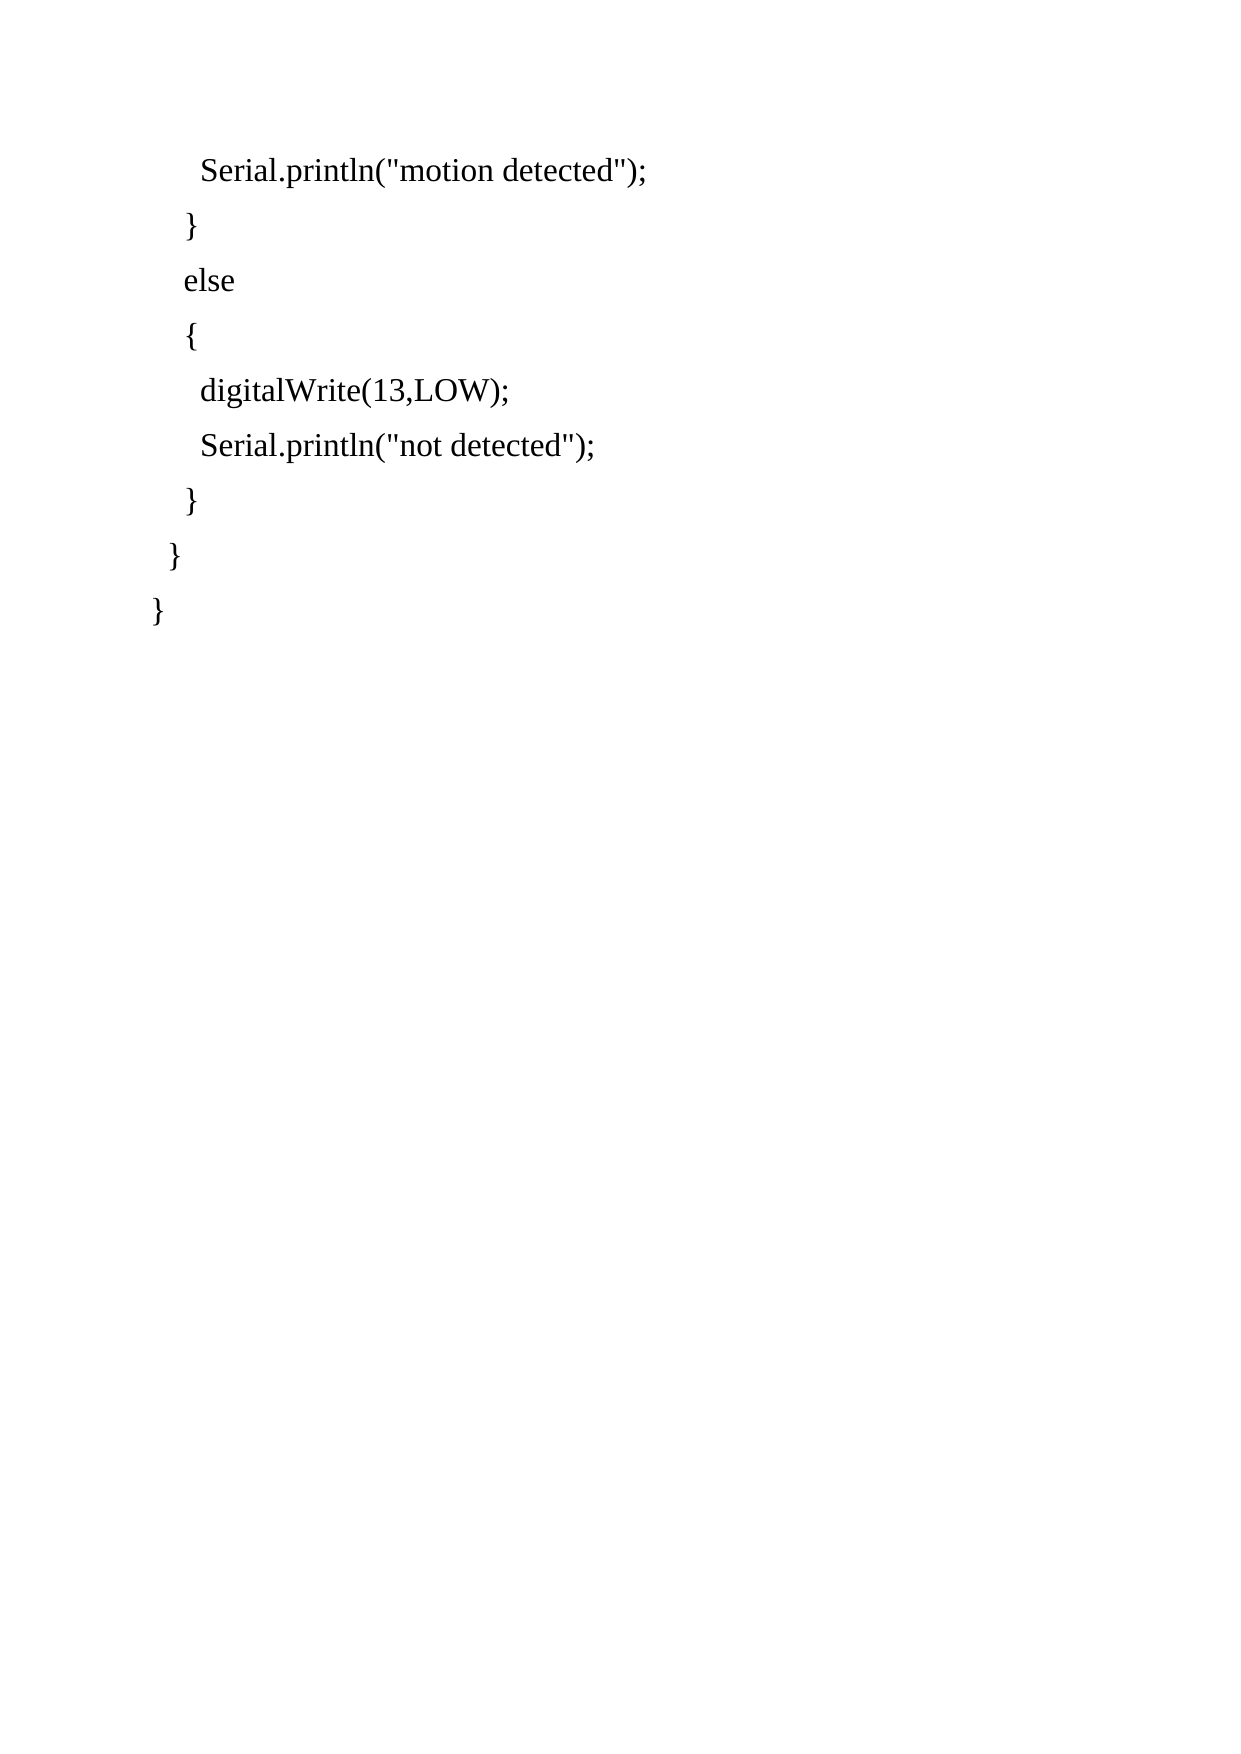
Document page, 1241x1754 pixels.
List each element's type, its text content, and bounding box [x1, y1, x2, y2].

text } [150, 205, 1090, 243]
text else [150, 260, 1090, 298]
text } [150, 535, 1090, 573]
text Serial.println("not detected"); [150, 425, 1090, 463]
text Serial.println("motion detected"); [150, 150, 1090, 188]
text } [150, 590, 1090, 628]
text } [150, 480, 1090, 518]
text { [150, 315, 1090, 353]
text digitalWrite(13,LOW); [150, 370, 1090, 408]
